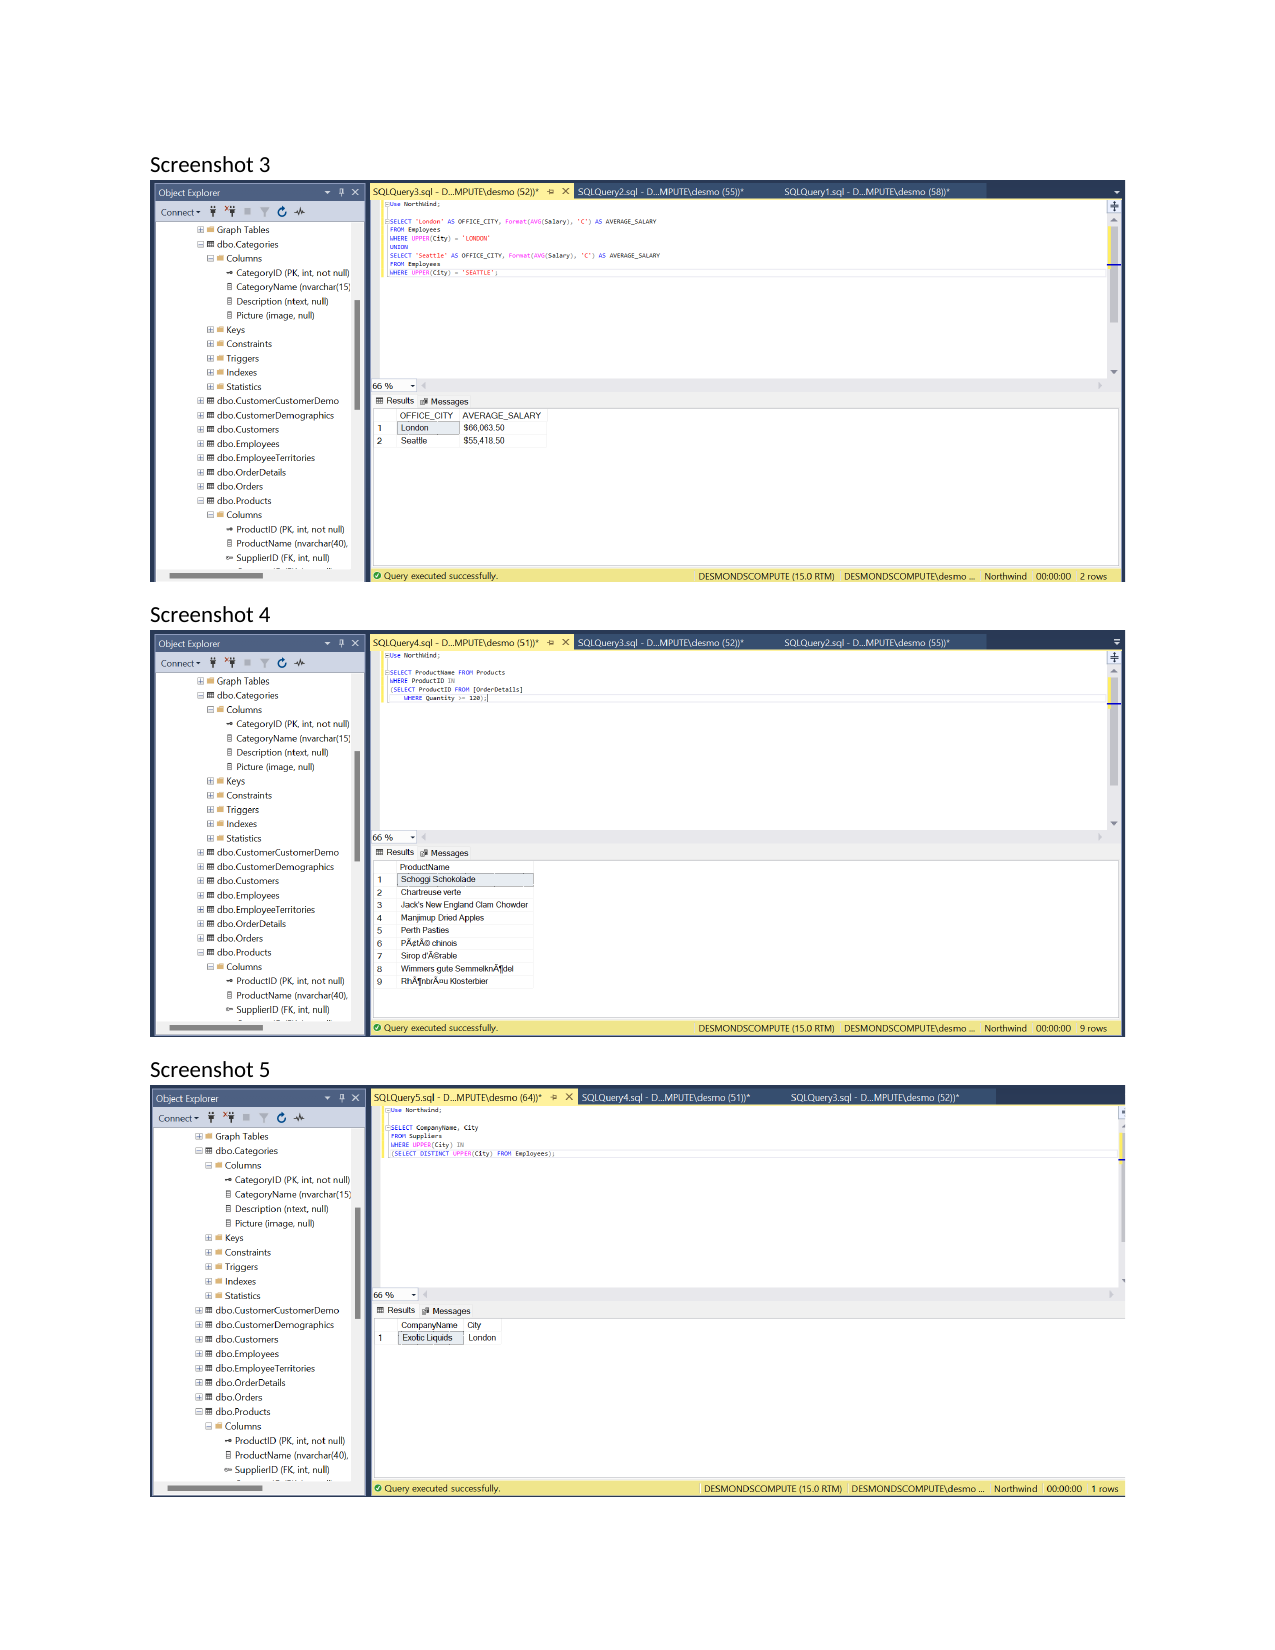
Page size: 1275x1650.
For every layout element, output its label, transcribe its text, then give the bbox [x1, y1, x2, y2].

text Screenshot 5 [150, 1055, 1125, 1085]
text Screenshot 4 [150, 601, 1125, 630]
picture [150, 630, 1125, 1037]
picture [150, 1085, 1125, 1497]
text Screenshot 3 [150, 150, 1125, 180]
picture [150, 180, 1125, 582]
